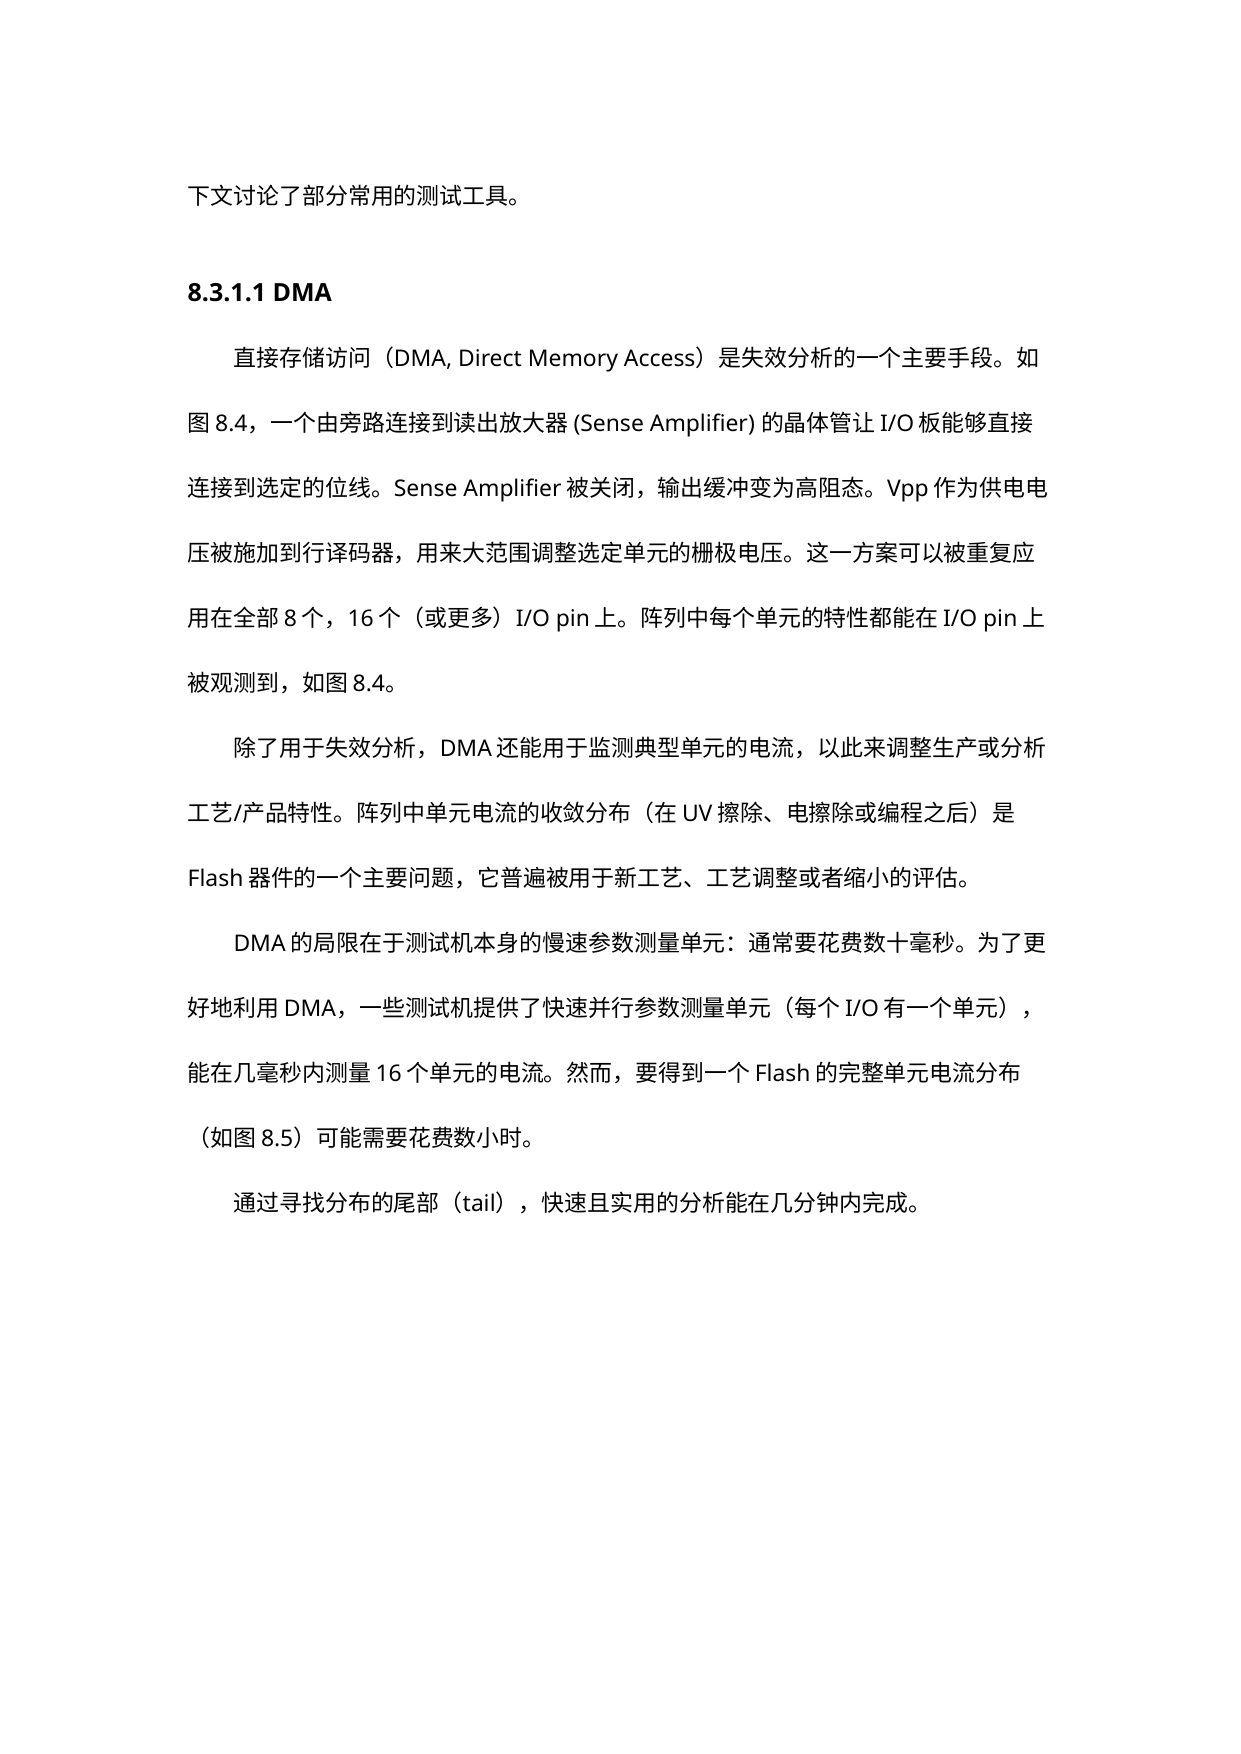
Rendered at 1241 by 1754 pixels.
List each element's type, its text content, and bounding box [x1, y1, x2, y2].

text 通过寻找分布的尾部（tail），快速且实用的分析能在几分钟内完成。 [187, 1169, 1053, 1234]
text 下文讨论了部分常用的测试工具。 [187, 162, 1053, 227]
text 直接存储访问（DMA, Direct Memory Access）是失效分析的一个主要手段。如图8.4，一个由旁路连接到读出放大器 (Sense Amplifier) 的晶体管让I/O板能够直接连接到选定的位线。Sense Amplifier被关闭，输出缓冲变为高阻态。Vpp作为供电电压被施加到行译码器，用来大范围调整选定单元的栅极电压。这一方案可以被重复应用在全部8个，16个（或更多）I/O pin上。阵列中每个单元的特性都能在I/O pin上被观测到，如图8.4。 [187, 324, 1053, 714]
text 8.3.1.1 DMA [187, 259, 1053, 324]
text 除了用于失效分析，DMA还能用于监测典型单元的电流，以此来调整生产或分析工艺/产品特性。阵列中单元电流的收敛分布（在UV擦除、电擦除或编程之后）是Flash器件的一个主要问题，它普遍被用于新工艺、工艺调整或者缩小的评估。 [187, 714, 1053, 909]
text DMA的局限在于测试机本身的慢速参数测量单元：通常要花费数十毫秒。为了更好地利用DMA，一些测试机提供了快速并行参数测量单元（每个I/O有一个单元），能在几毫秒内测量16个单元的电流。然而，要得到一个Flash的完整单元电流分布（如图8.5）可能需要花费数小时。 [187, 909, 1053, 1169]
